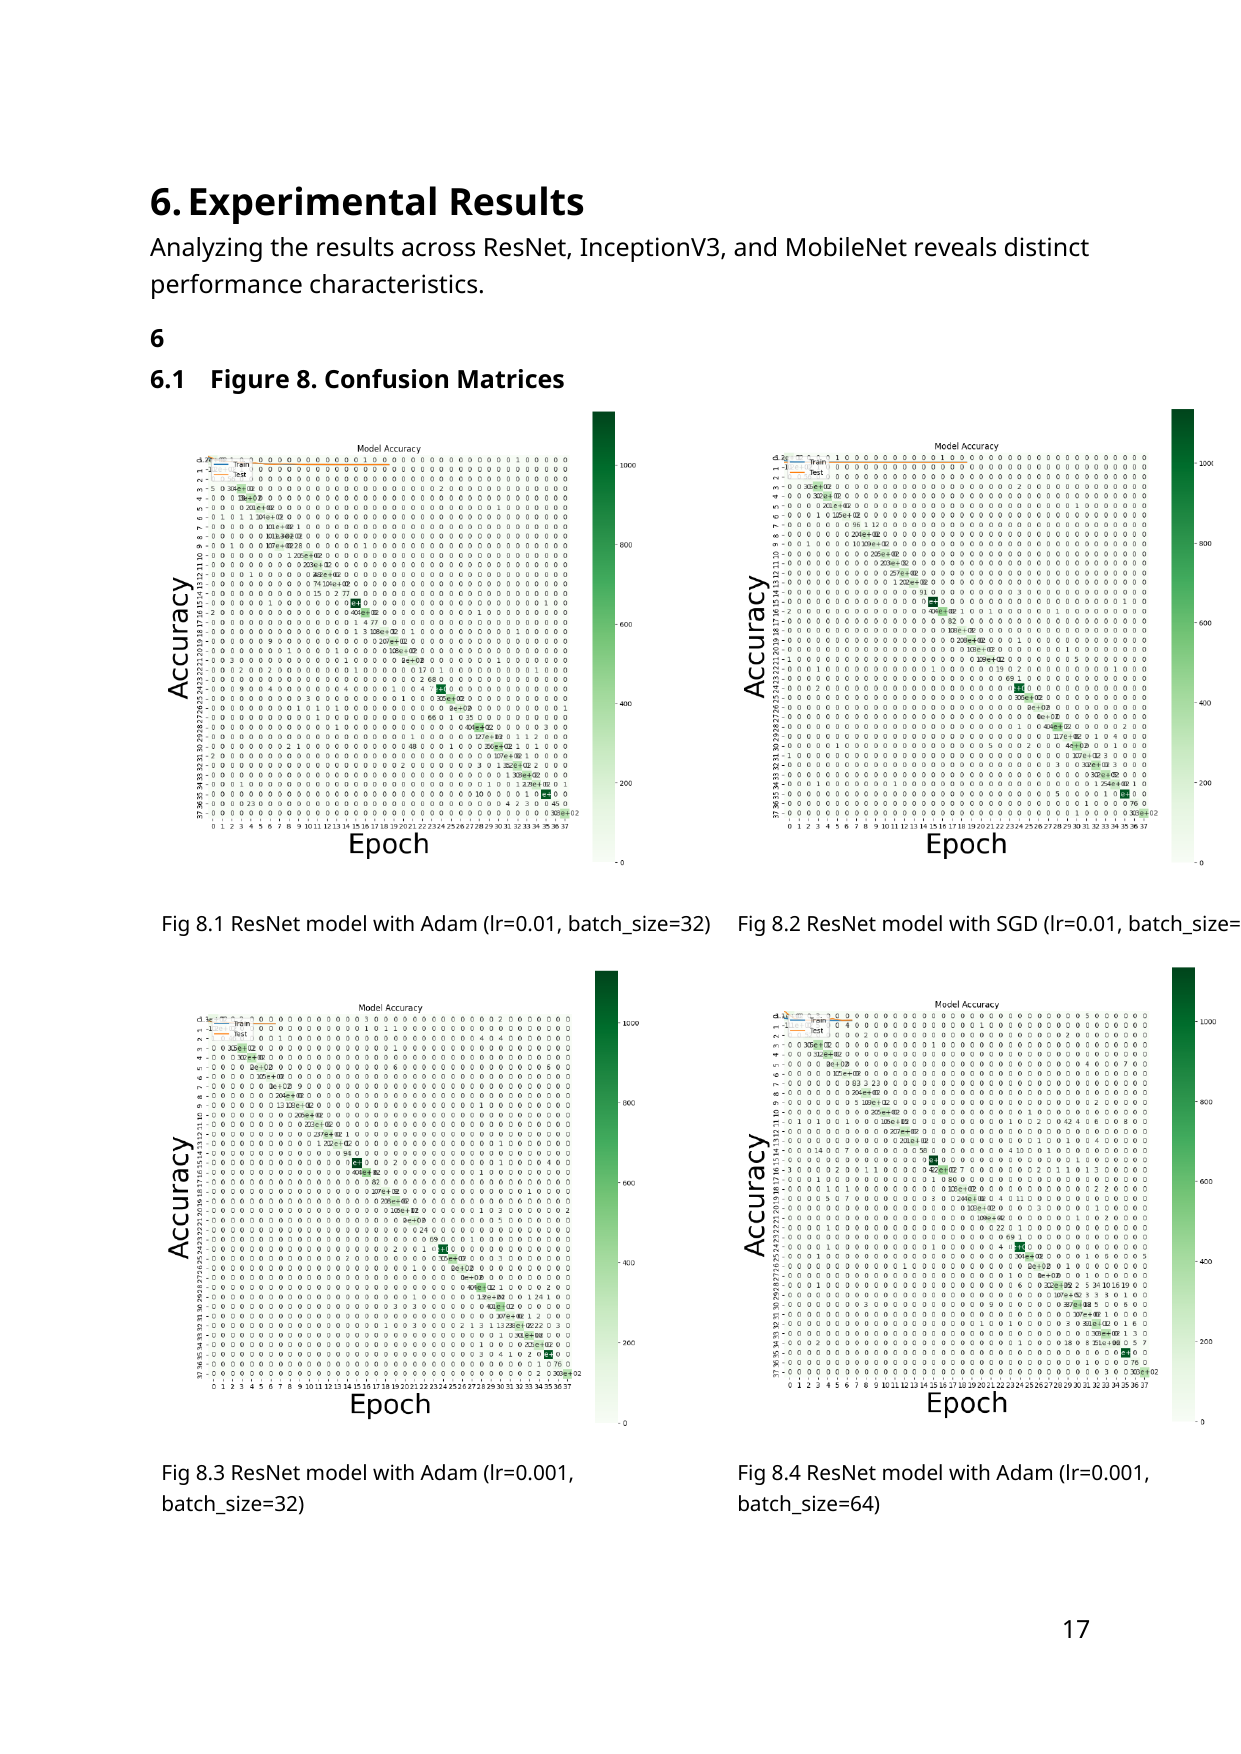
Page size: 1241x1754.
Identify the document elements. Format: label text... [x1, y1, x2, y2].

subtitle Figure 8. Confusion Matrices [150, 361, 1090, 395]
table_cell Fig 8.2 ResNet model with SGD (lr=0.01, batch_size=32) [726, 909, 1240, 956]
picture [161, 956, 640, 1440]
table_cell Fig 8.4 ResNet model with Adam (lr=0.001, batch_size=64) [726, 1458, 1240, 1591]
table_cell Fig 8.1 ResNet model with Adam (lr=0.01, batch_size=32) [150, 909, 726, 956]
table_cell [150, 956, 726, 1458]
subtitle Experimental Results [150, 175, 1090, 226]
picture [737, 956, 1218, 1438]
picture [161, 398, 638, 891]
table_header [726, 398, 1240, 909]
text Analyzing the results across ResNet, InceptionV3, and MobileNet reveals distinct performance characteristics. [150, 230, 1090, 301]
picture [737, 398, 1214, 875]
table_cell Fig 8.3 ResNet model with Adam (lr=0.001, batch_size=32) [150, 1458, 726, 1591]
table_header [150, 398, 726, 909]
table_cell [726, 956, 1240, 1458]
